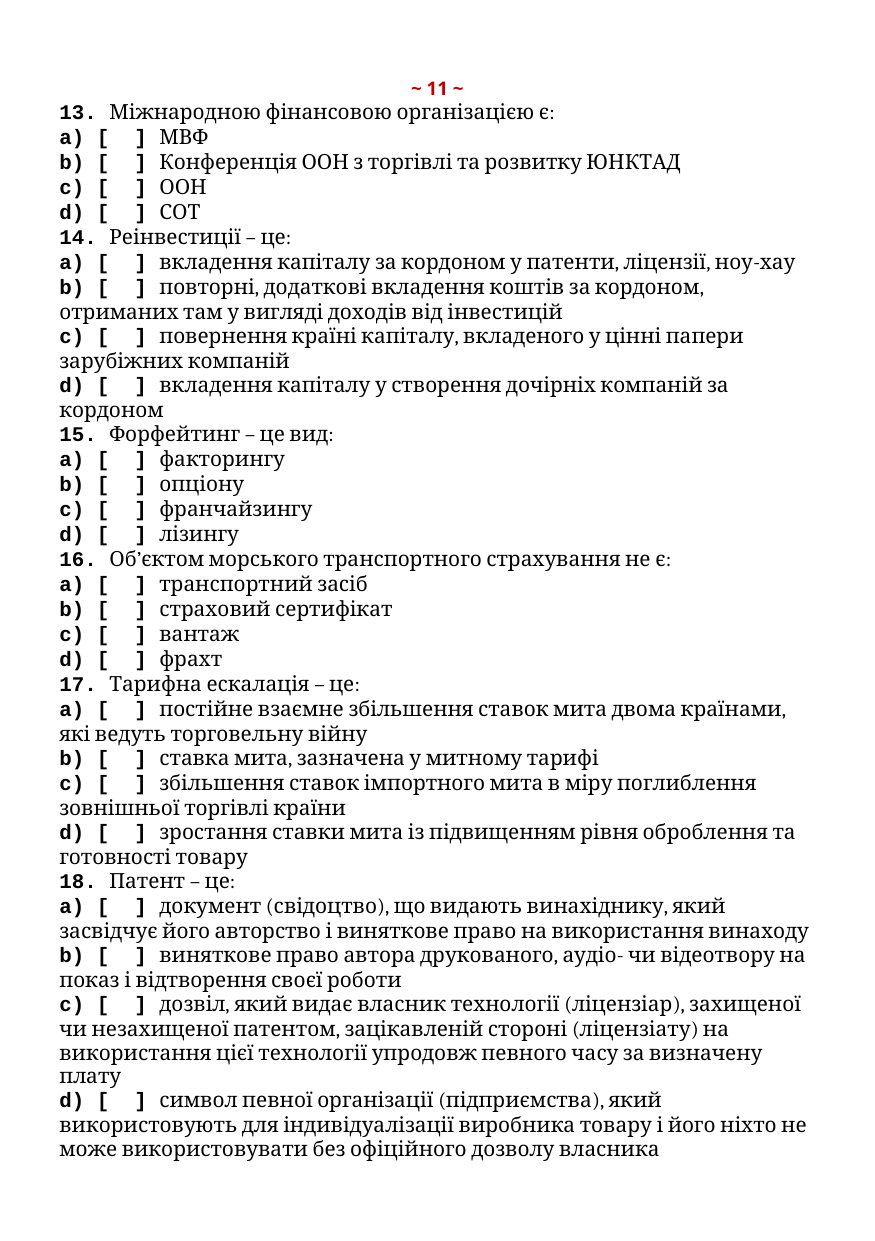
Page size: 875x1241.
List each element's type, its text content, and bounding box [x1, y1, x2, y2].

text c) [ ] франчайзингу [59, 497, 815, 522]
text b) [ ] повторні, додаткові вкладення коштів за кордоном, отриманих там у вигляді доходів від інвестицій [59, 276, 815, 324]
text d) [ ] зростання ставки мита із підвищенням рівня оброблення та готовності товару [59, 820, 815, 869]
text c) [ ] ООН [59, 176, 815, 201]
text a) [ ] транспортний засіб [59, 572, 815, 597]
text b) [ ] опціону [59, 472, 815, 497]
text 18. Патент – це: [59, 869, 815, 894]
text 17. Тарифна ескалація – це: [59, 672, 815, 697]
text b) [ ] страховий сертифікат [59, 597, 815, 622]
text 14. Реінвестиції – це: [59, 226, 815, 251]
text d) [ ] лізингу [59, 522, 815, 547]
text a) [ ] вкладення капіталу за кордоном у патенти, ліцензії, ноу-хау [59, 251, 815, 276]
text b) [ ] ставка мита, зазначена у митному тарифі [59, 746, 815, 771]
text d) [ ] символ певної організації (підприємства), який використовують для індивідуалізації виробника товару і його ніхто не може використовувати без офіційного дозволу власника [59, 1089, 815, 1162]
text d) [ ] СОТ [59, 201, 815, 226]
text c) [ ] дозвіл, який видає власник технології (ліцензіар), захищеної чи незахищеної патентом, зацікавленій стороні (ліцензіату) на використання цієї технології упродовж певного часу за визначену плату [59, 992, 815, 1089]
text 15. Форфейтинг – це вид: [59, 422, 815, 447]
text d) [ ] вкладення капіталу у створення дочірніх компаній за кордоном [59, 373, 815, 422]
text c) [ ] збільшення ставок імпортного мита в міру поглиблення зовнішньої торгівлі країни [59, 771, 815, 820]
text a) [ ] документ (свідоцтво), що видають винахіднику, який засвідчує його авторство і виняткове право на використання винаходу [59, 894, 815, 943]
text b) [ ] виняткове право автора друкованого, аудіо- чи відеотвору на показ і відтворення своєї роботи [59, 943, 815, 992]
text 16. Об’єктом морського транспортного страхування не є: [59, 547, 815, 572]
text c) [ ] повернення країні капіталу, вкладеного у цінні папери зарубіжних компаній [59, 324, 815, 373]
text a) [ ] МВФ [59, 126, 815, 151]
text a) [ ] факторингу [59, 447, 815, 472]
text d) [ ] фрахт [59, 647, 815, 672]
text a) [ ] постійне взаємне збільшення ставок мита двома країнами, які ведуть торговельну війну [59, 697, 815, 746]
text b) [ ] Конференція ООН з торгівлі та розвитку ЮНКТАД [59, 151, 815, 176]
text c) [ ] вантаж [59, 622, 815, 647]
text 13. Міжнародною фінансовою організацією є: [59, 101, 815, 126]
